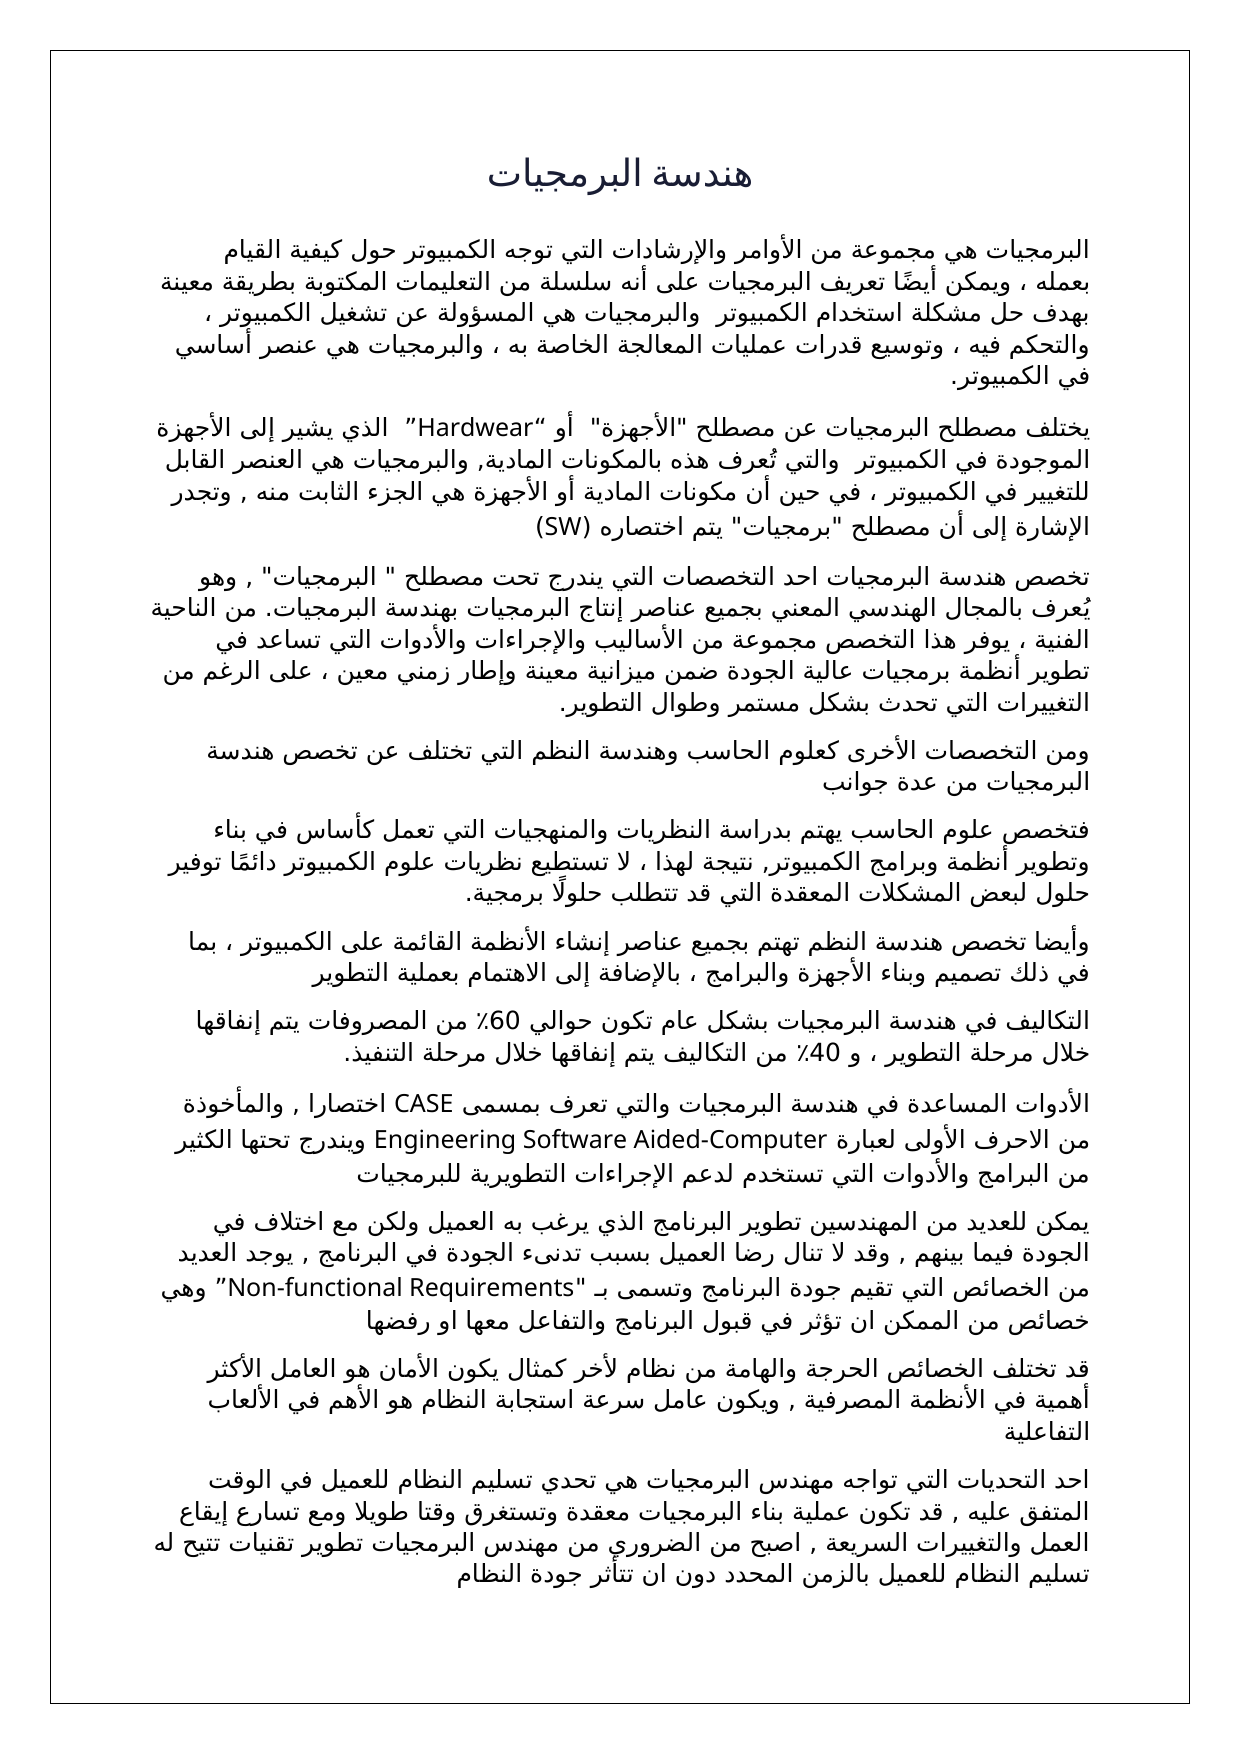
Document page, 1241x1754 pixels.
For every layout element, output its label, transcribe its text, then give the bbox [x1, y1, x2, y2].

text هندسة البرمجيات [150, 150, 1090, 196]
text قد تختلف الخصائص الحرجة والهامة من نظام لأخر كمثال يكون الأمان هو العامل الأكثر أهمية في الأنظمة المصرفية , ويكون عامل سرعة استجابة النظام هو الأهم في الألعاب التفاعلية [150, 1354, 1090, 1446]
text وأيضا تخصص هندسة النظم تهتم بجميع عناصر إنشاء الأنظمة القائمة على الكمبيوتر ، بما في ذلك تصميم وبناء الأجهزة والبرامج ، بالإضافة إلى الاهتمام بعملية التطوير [150, 927, 1090, 987]
text يختلف مصطلح البرمجيات عن مصطلح "الأجهزة" أو “Hardwear” الذي يشير إلى الأجهزة الموجودة في الكمبيوتر والتي تُعرف هذه بالمكونات المادية, والبرمجيات هي العنصر القابل للتغيير في الكمبيوتر ، في حين أن مكونات المادية أو الأجهزة هي الجزء الثابت منه , وتجدر الإشارة إلى أن مصطلح "برمجيات" يتم اختصاره (SW) [150, 409, 1090, 543]
text ومن التخصصات الأخرى كعلوم الحاسب وهندسة النظم التي تختلف عن تخصص هندسة البرمجيات من عدة جوانب [150, 736, 1090, 797]
text احد التحديات التي تواجه مهندس البرمجيات هي تحدي تسليم النظام للعميل في الوقت المتفق عليه , قد تكون عملية بناء البرمجيات معقدة وتستغرق وقتا طويلا ومع تسارع إيقاع العمل والتغييرات السريعة , اصبح من الضروري من مهندس البرمجيات تطوير تقنيات تتيح له تسليم النظام للعميل بالزمن المحدد دون ان تتأثر جودة النظام [150, 1465, 1090, 1589]
text تخصص هندسة البرمجيات احد التخصصات التي يندرج تحت مصطلح " البرمجيات" , وهو يُعرف بالمجال الهندسي المعني بجميع عناصر إنتاج البرمجيات بهندسة البرمجيات. من الناحية الفنية ، يوفر هذا التخصص مجموعة من الأساليب والإجراءات والأدوات التي تساعد في تطوير أنظمة برمجيات عالية الجودة ضمن ميزانية معينة وإطار زمني معين ، على الرغم من التغييرات التي تحدث بشكل مستمر وطوال التطوير. [150, 562, 1090, 717]
text فتخصص علوم الحاسب يهتم بدراسة النظريات والمنهجيات التي تعمل كأساس في بناء وتطوير أنظمة وبرامج الكمبيوتر, نتيجة لهذا ، لا تستطيع نظريات علوم الكمبيوتر دائمًا توفير حلول لبعض المشكلات المعقدة التي قد تتطلب حلولًا برمجية. [150, 816, 1090, 908]
text التكاليف في هندسة البرمجيات بشكل عام تكون حوالي 60٪ من المصروفات يتم إنفاقها خلال مرحلة التطوير ، و 40٪ من التكاليف يتم إنفاقها خلال مرحلة التنفيذ. [150, 1006, 1090, 1067]
text الأدوات المساعدة في هندسة البرمجيات والتي تعرف بمسمى CASE اختصارا , والمأخوذة من الاحرف الأولى لعبارة Engineering Software Aided-Computer ويندرج تحتها الكثير من البرامج والأدوات التي تستخدم لدعم الإجراءات التطويرية للبرمجيات [150, 1086, 1090, 1188]
text يمكن للعديد من المهندسين تطوير البرنامج الذي يرغب به العميل ولكن مع اختلاف في الجودة فيما بينهم , وقد لا تنال رضا العميل بسبب تدنىء الجودة في البرنامج , يوجد العديد من الخصائص التي تقيم جودة البرنامج وتسمى بـ "Non-functional Requirements” وهي خصائص من الممكن ان تؤثر في قبول البرنامج والتفاعل معها او رفضها [150, 1207, 1090, 1335]
text البرمجيات هي مجموعة من الأوامر والإرشادات التي توجه الكمبيوتر حول كيفية القيام بعمله ، ويمكن أيضًا تعريف البرمجيات على أنه سلسلة من التعليمات المكتوبة بطريقة معينة بهدف حل مشكلة استخدام الكمبيوتر والبرمجيات هي المسؤولة عن تشغيل الكمبيوتر ، والتحكم فيه ، وتوسيع قدرات عمليات المعالجة الخاصة به ، والبرمجيات هي عنصر أساسي في الكمبيوتر. [150, 235, 1090, 390]
